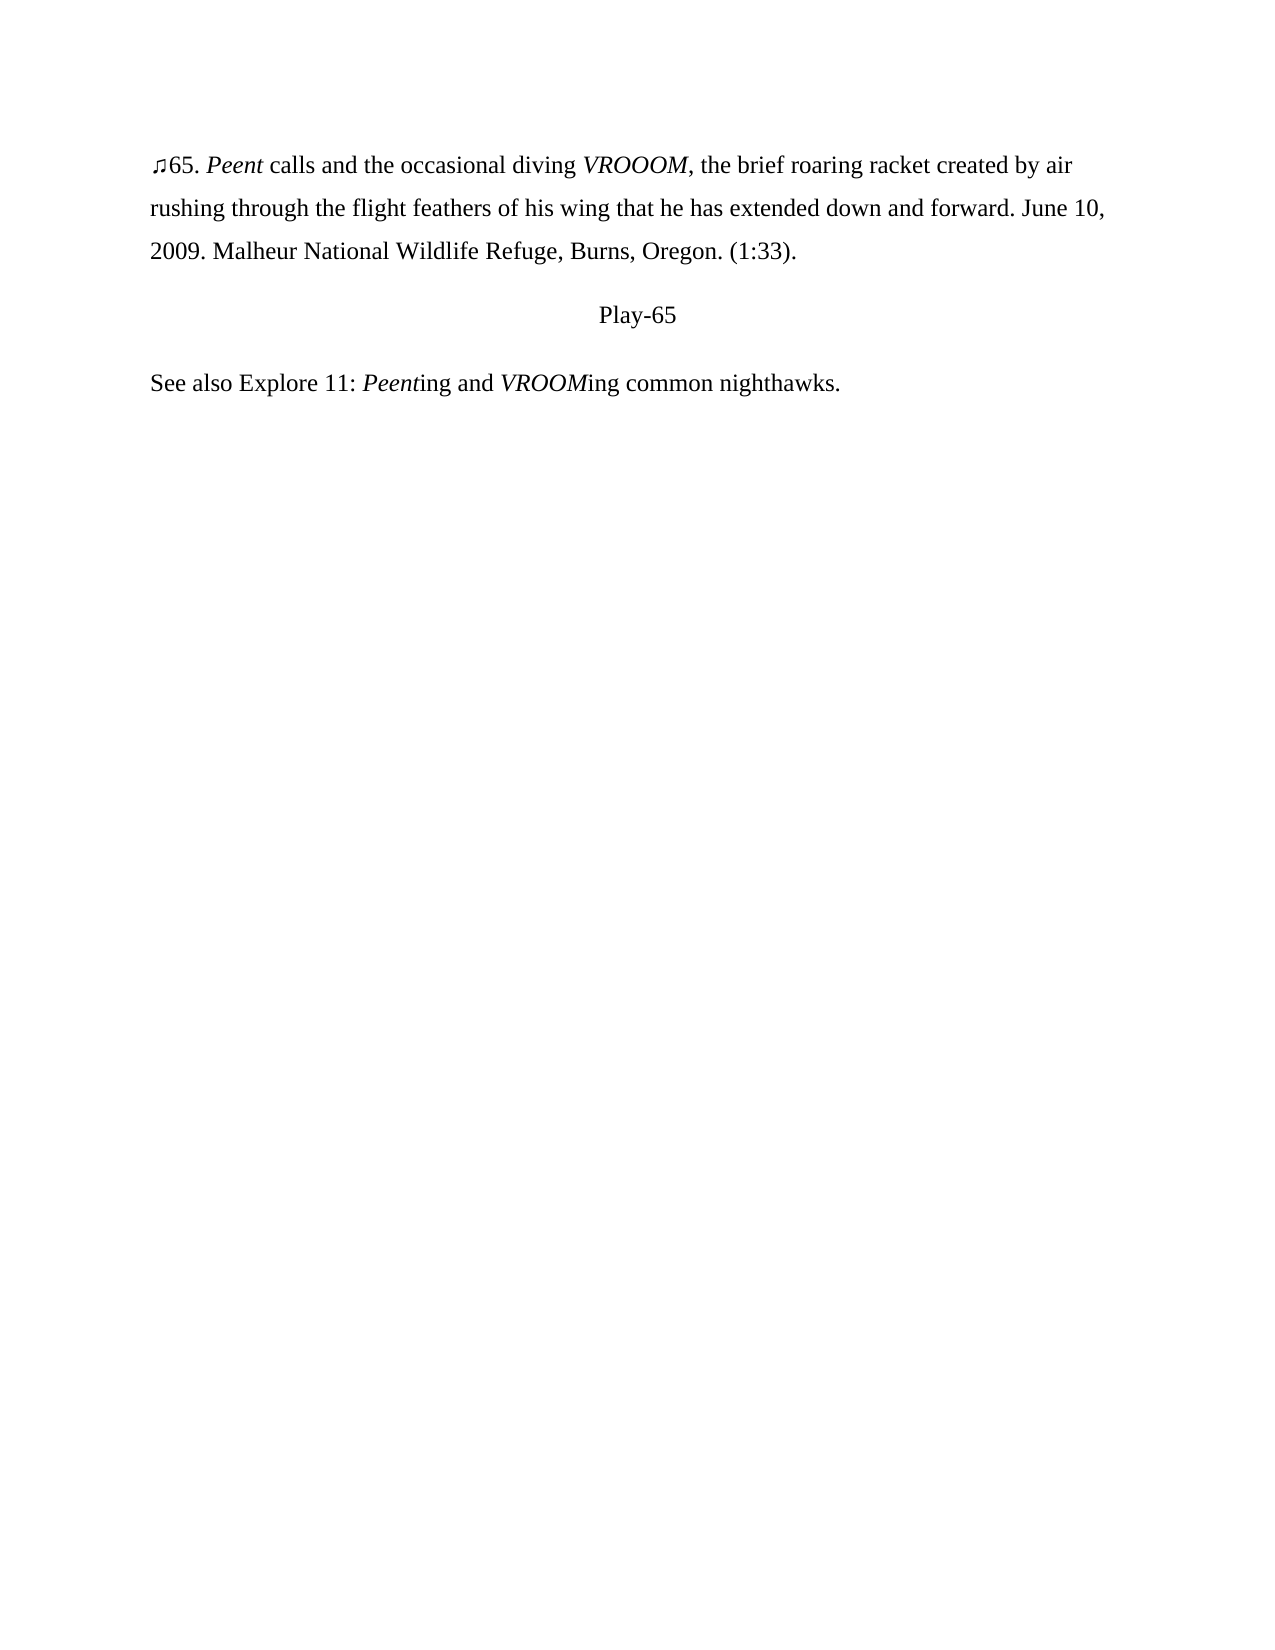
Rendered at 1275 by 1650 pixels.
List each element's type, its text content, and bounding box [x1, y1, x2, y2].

text ♫65. Peent calls and the occasional diving VROOOM, the brief roaring racket created by air rushing through the flight feathers of his wing that he has extended down and forward. June 10, 2009. Malheur National Wildlife Refuge, Burns, Oregon. (1:33). [150, 150, 1125, 265]
text See also Explore 11: Peenting and VROOMing common nighthawks. [150, 368, 1125, 397]
text Play-65 [150, 300, 1125, 329]
